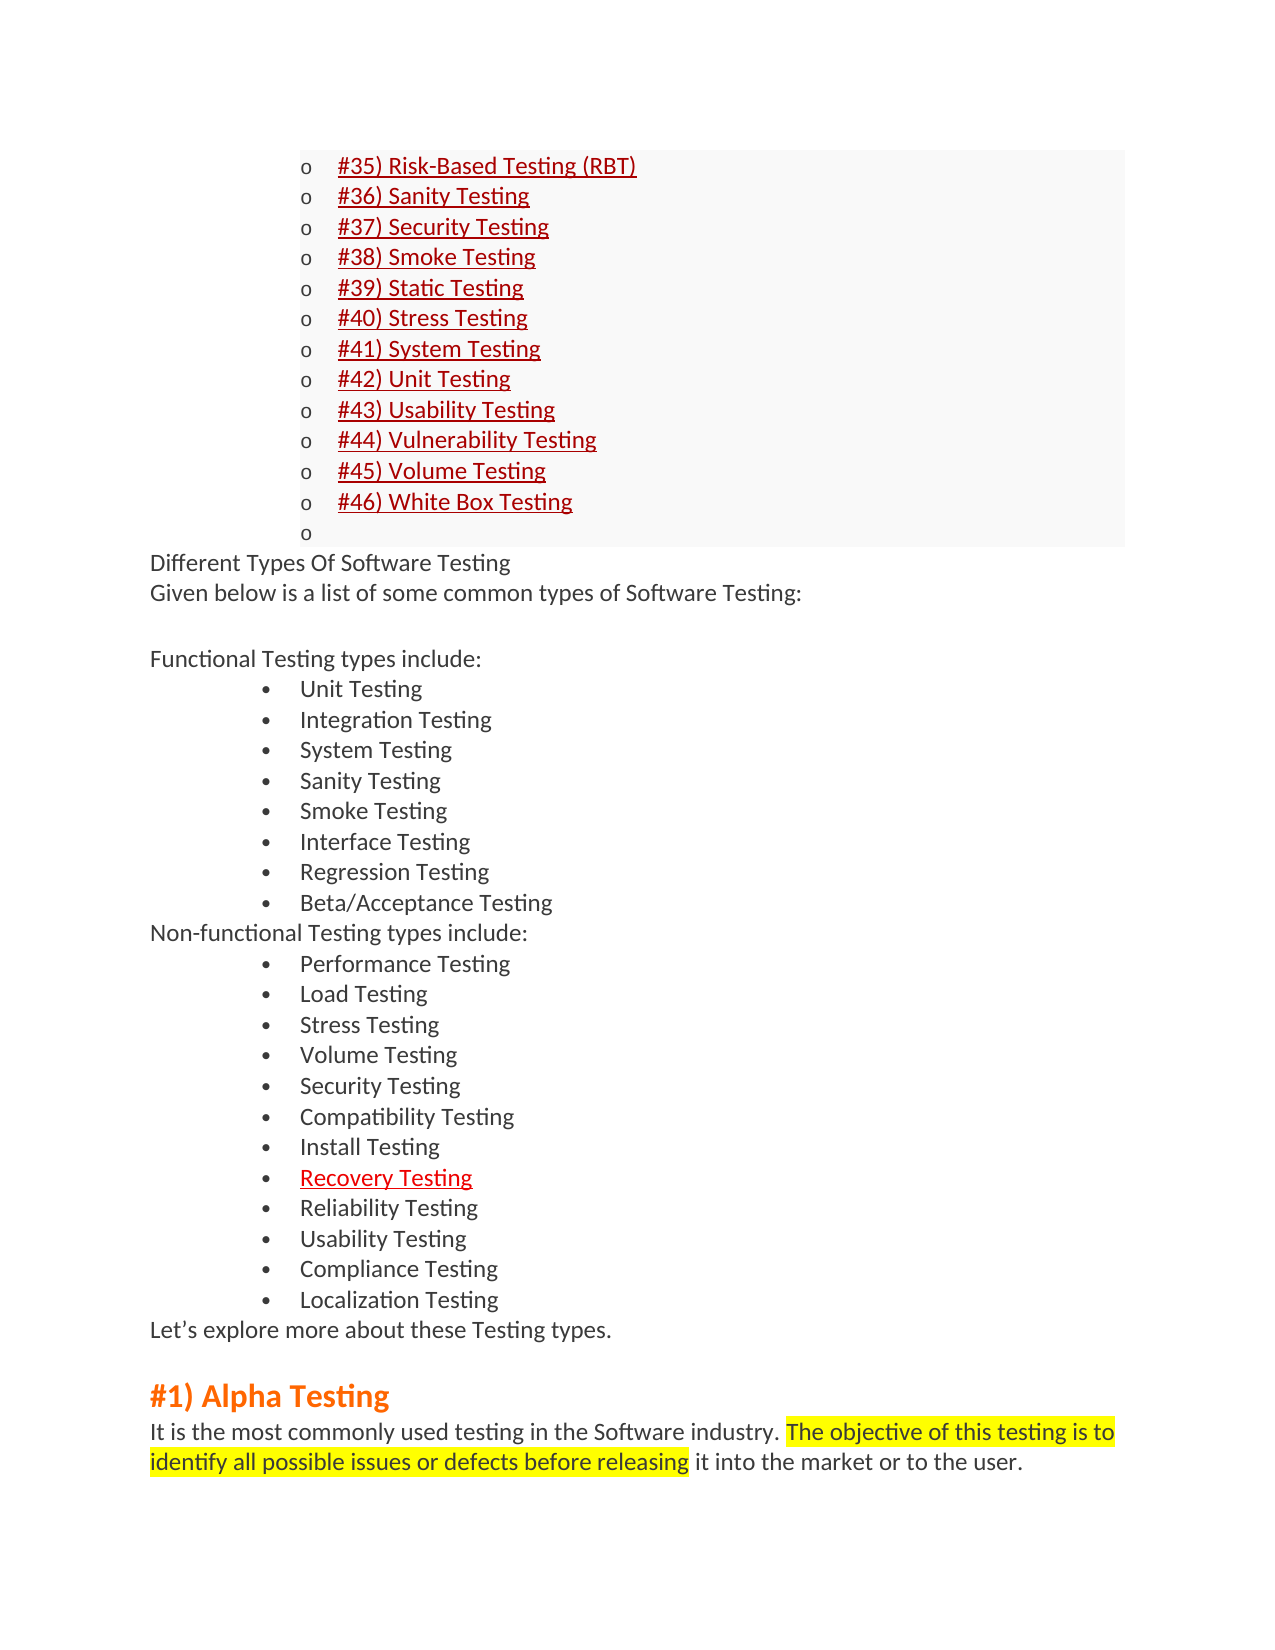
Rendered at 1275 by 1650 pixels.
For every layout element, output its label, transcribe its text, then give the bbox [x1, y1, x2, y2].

list Stress Testing [262, 1009, 1125, 1039]
text Functional Testing types include: [150, 643, 1125, 673]
list #41) System Testing [300, 333, 1125, 364]
list #43) Usability Testing [300, 394, 1125, 425]
list Integration Testing [262, 704, 1125, 734]
subtitle Different Types Of Software Testing [150, 547, 1125, 577]
list #36) Sanity Testing [300, 181, 1125, 211]
list Localization Testing [262, 1284, 1125, 1314]
text It is the most commonly used testing in the Software industry. The objective of this testing is to identify all possible issues or defects before releasing it into the market or to the user. [150, 1416, 1125, 1477]
list #42) Unit Testing [300, 364, 1125, 394]
text Let’s explore more about these Testing types. [150, 1314, 1125, 1345]
list #40) Stress Testing [300, 303, 1125, 333]
list Sanity Testing [262, 765, 1125, 795]
list Compliance Testing [262, 1253, 1125, 1284]
list Unit Testing [262, 673, 1125, 704]
text Given below is a list of some common types of Software Testing: [150, 577, 1125, 608]
list Compatibility Testing [262, 1101, 1125, 1131]
list Interface Testing [262, 826, 1125, 856]
list Recovery Testing [262, 1162, 1125, 1192]
list System Testing [262, 734, 1125, 765]
list #37) Security Testing [300, 211, 1125, 242]
subtitle #1) Alpha Testing [150, 1375, 1125, 1416]
list Performance Testing [262, 948, 1125, 978]
list #45) Volume Testing [300, 455, 1125, 486]
list Beta/Acceptance Testing [262, 887, 1125, 917]
list Load Testing [262, 978, 1125, 1009]
list Install Testing [262, 1131, 1125, 1162]
list #46) White Box Testing [300, 486, 1125, 516]
list Reliability Testing [262, 1192, 1125, 1223]
list #35) Risk-Based Testing (RBT) [300, 150, 1125, 181]
list Security Testing [262, 1070, 1125, 1101]
list #38) Smoke Testing [300, 242, 1125, 272]
list Volume Testing [262, 1039, 1125, 1070]
list Regression Testing [262, 856, 1125, 887]
list #44) Vulnerability Testing [300, 425, 1125, 455]
list Smoke Testing [262, 795, 1125, 826]
list #39) Static Testing [300, 272, 1125, 303]
text Non-functional Testing types include: [150, 917, 1125, 948]
list Usability Testing [262, 1223, 1125, 1253]
